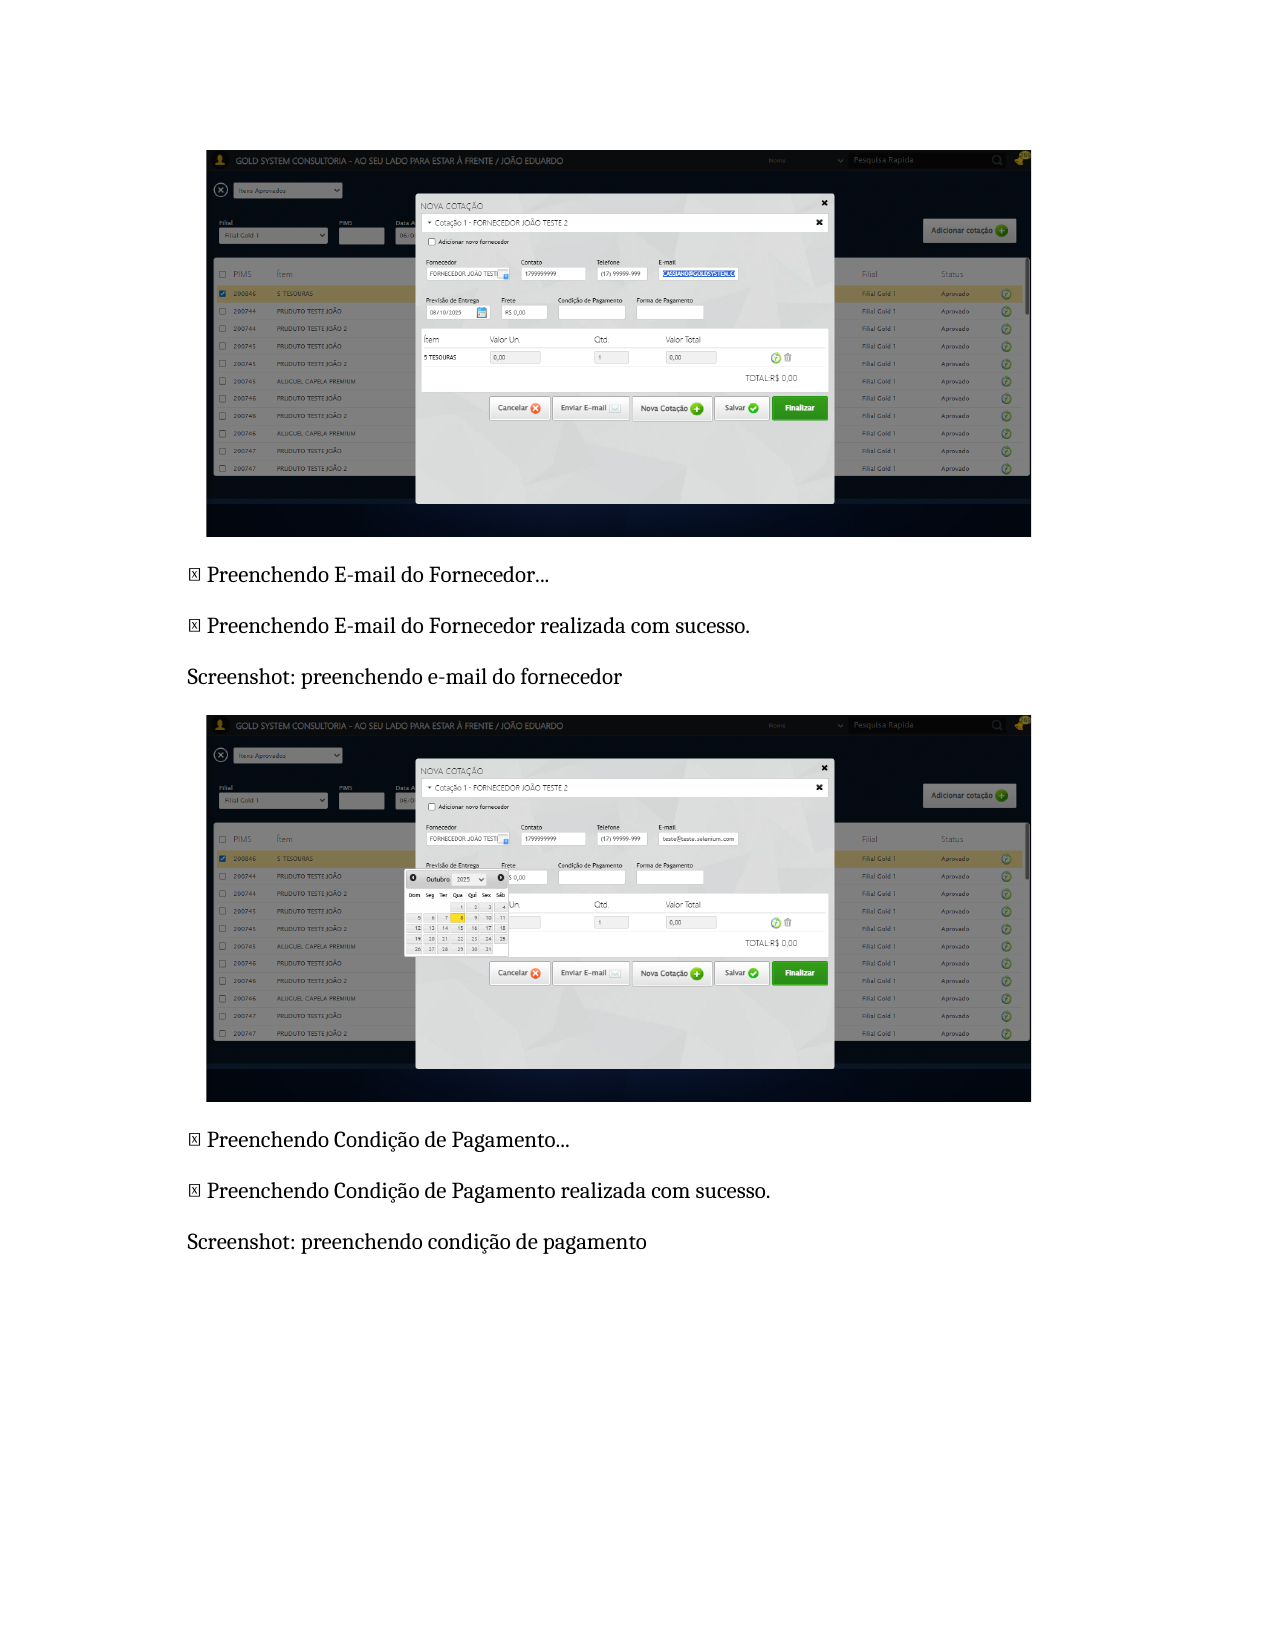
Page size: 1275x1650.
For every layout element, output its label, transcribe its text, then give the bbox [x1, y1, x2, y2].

picture [206, 150, 1032, 537]
text 🔄 Preenchendo E-mail do Fornecedor... [187, 562, 1087, 588]
text ✅ Preenchendo E-mail do Fornecedor realizada com sucesso. [187, 613, 1087, 639]
text Screenshot: preenchendo e-mail do fornecedor [187, 664, 1087, 690]
text ✅ Preenchendo Condição de Pagamento realizada com sucesso. [187, 1178, 1087, 1204]
text Screenshot: preenchendo condição de pagamento [187, 1229, 1087, 1255]
text 🔄 Preenchendo Condição de Pagamento... [187, 1127, 1087, 1153]
picture [206, 715, 1032, 1102]
